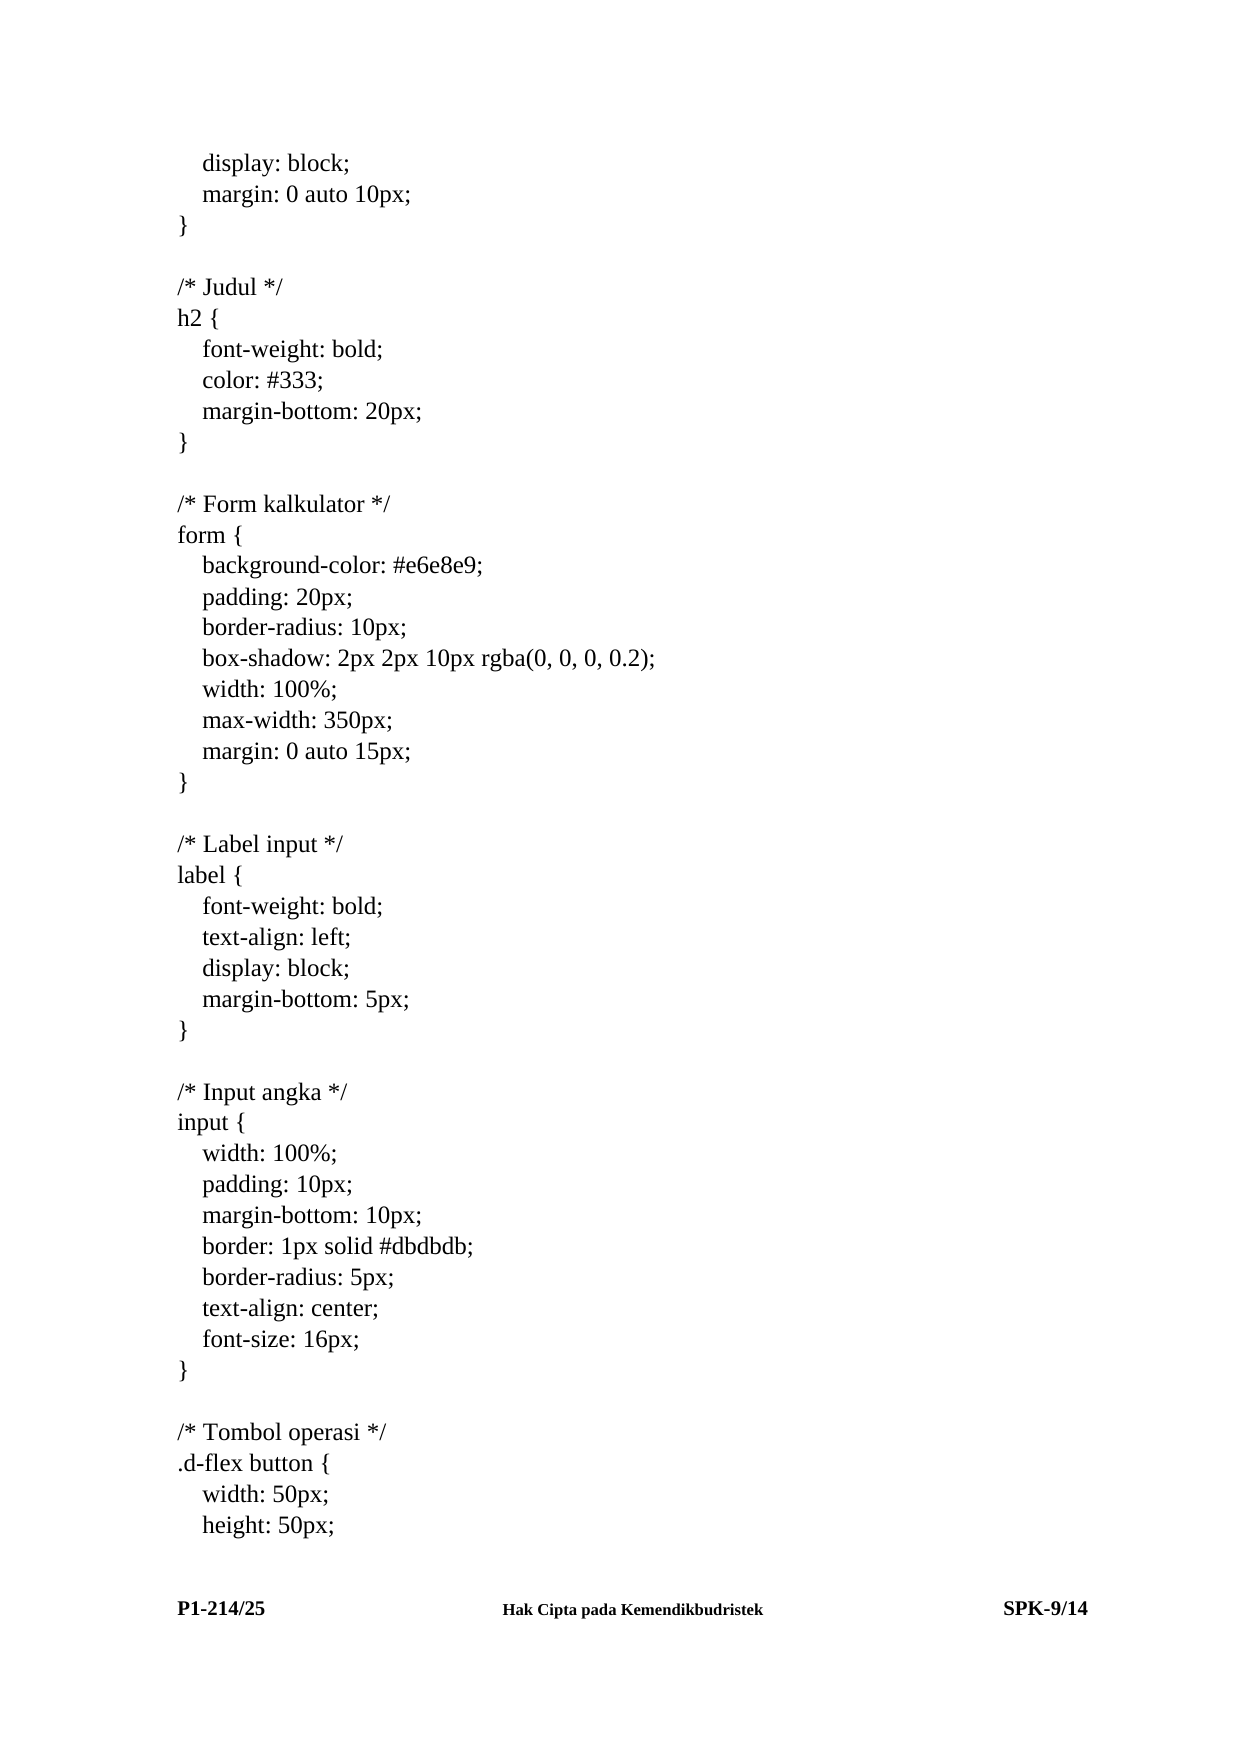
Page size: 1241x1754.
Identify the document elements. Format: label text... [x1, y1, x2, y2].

text width: 50px; [177, 1479, 1093, 1507]
text text-align: center; [177, 1293, 1093, 1322]
text text-align: left; [177, 922, 1093, 951]
text padding: 10px; [177, 1169, 1093, 1198]
text /* Tombol operasi */ [177, 1417, 1093, 1446]
text background-color: #e6e8e9; [177, 551, 1093, 579]
text font-weight: bold; [177, 334, 1093, 363]
text margin-bottom: 5px; [177, 984, 1093, 1012]
text input { [177, 1107, 1093, 1136]
text } [177, 1355, 1093, 1384]
text border-radius: 10px; [177, 612, 1093, 641]
text /* Input angka */ [177, 1077, 1093, 1105]
text /* Judul */ [177, 272, 1093, 301]
text max-width: 350px; [177, 705, 1093, 734]
text } [177, 767, 1093, 796]
text display: block; [177, 953, 1093, 982]
text } [177, 210, 1093, 239]
text margin: 0 auto 15px; [177, 736, 1093, 765]
text h2 { [177, 303, 1093, 332]
text margin-bottom: 10px; [177, 1200, 1093, 1229]
text border: 1px solid #dbdbdb; [177, 1231, 1093, 1260]
text font-size: 16px; [177, 1324, 1093, 1353]
text form { [177, 520, 1093, 548]
text } [177, 427, 1093, 456]
text box-shadow: 2px 2px 10px rgba(0, 0, 0, 0.2); [177, 643, 1093, 672]
text display: block; [177, 148, 1093, 177]
text font-weight: bold; [177, 891, 1093, 920]
text margin: 0 auto 10px; [177, 179, 1093, 208]
text border-radius: 5px; [177, 1262, 1093, 1291]
text label { [177, 860, 1093, 889]
text margin-bottom: 20px; [177, 396, 1093, 425]
text width: 100%; [177, 674, 1093, 703]
text /* Label input */ [177, 829, 1093, 858]
text color: #333; [177, 365, 1093, 394]
text } [177, 1015, 1093, 1043]
text width: 100%; [177, 1138, 1093, 1167]
text .d-flex button { [177, 1448, 1093, 1477]
text /* Form kalkulator */ [177, 489, 1093, 517]
text height: 50px; [177, 1510, 1093, 1538]
text padding: 20px; [177, 582, 1093, 610]
